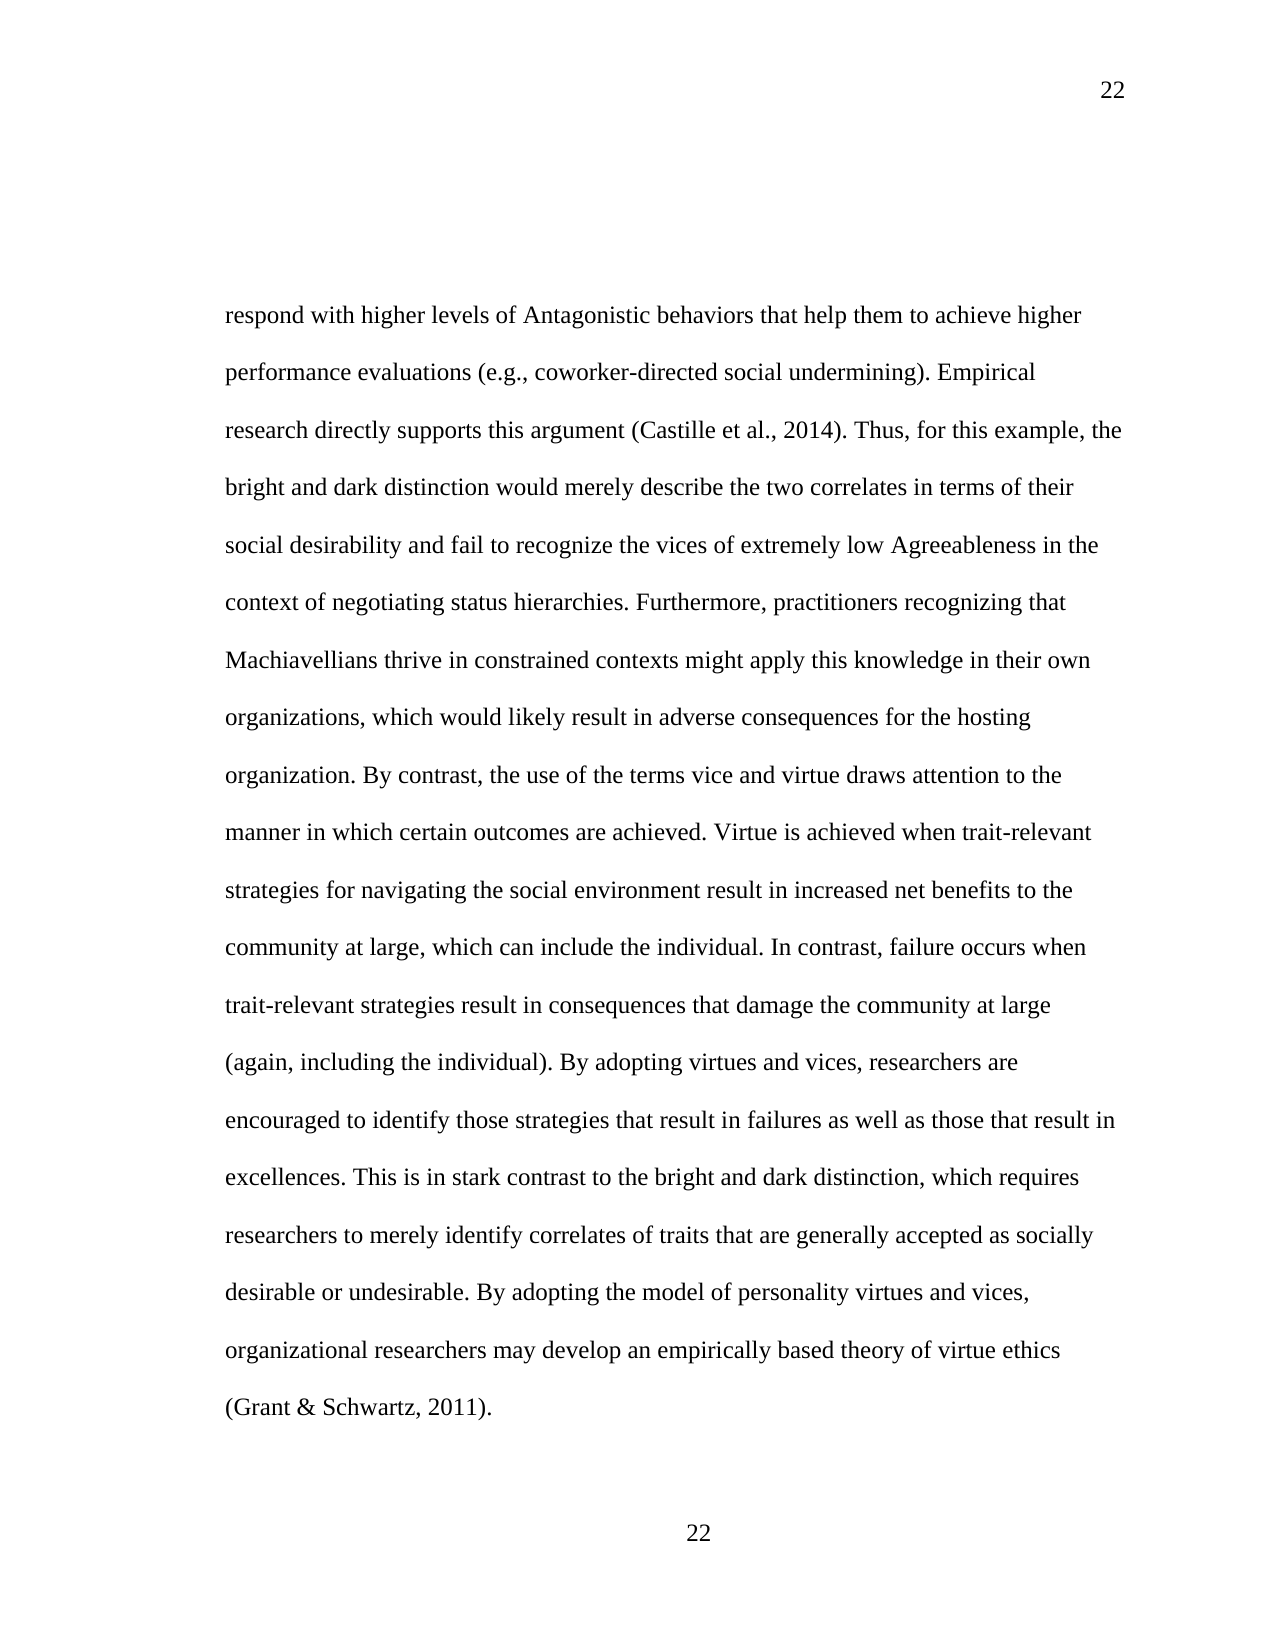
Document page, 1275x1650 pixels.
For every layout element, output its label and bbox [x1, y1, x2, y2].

text [225, 300, 1125, 1421]
